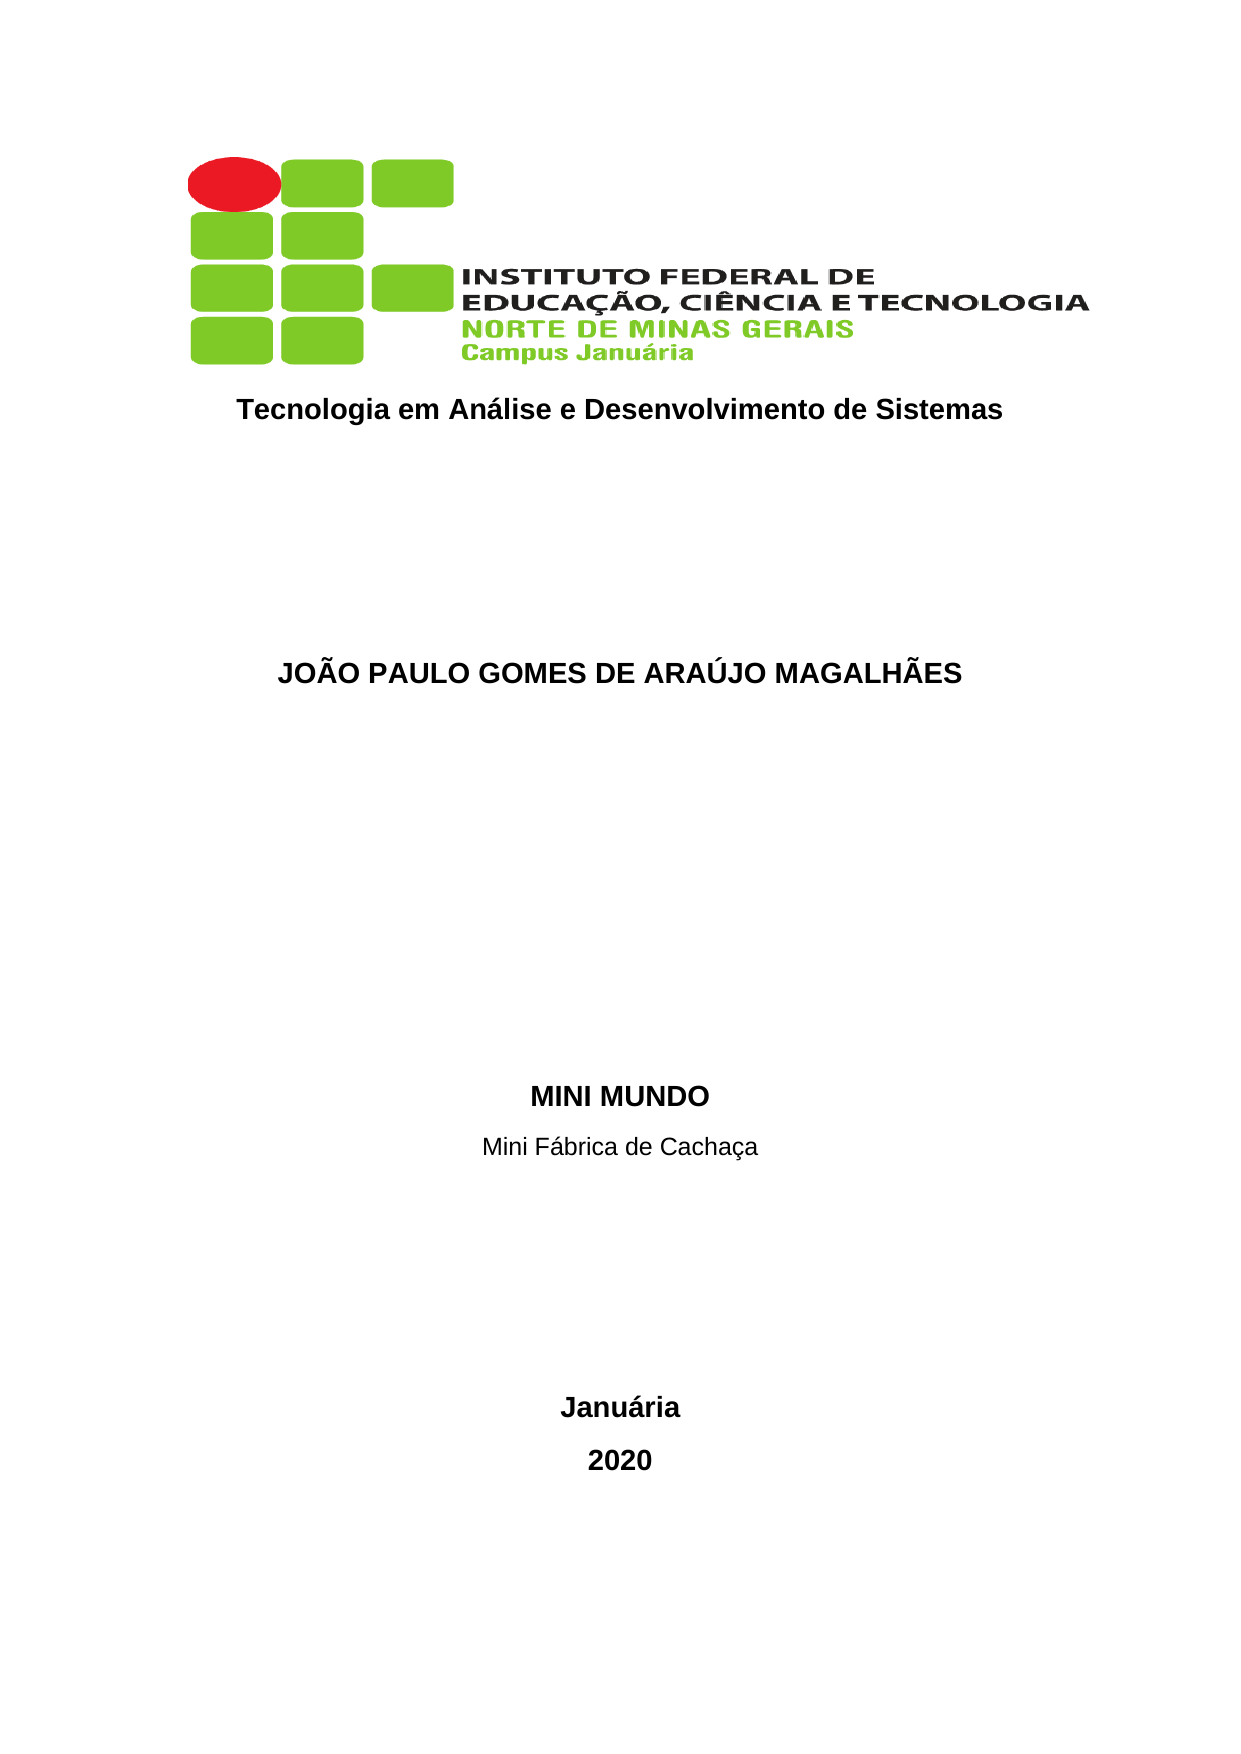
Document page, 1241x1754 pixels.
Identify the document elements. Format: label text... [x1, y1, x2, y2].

text Januária [177, 1390, 1063, 1424]
picture [177, 147, 1102, 374]
text MINI MUNDO [177, 1079, 1063, 1112]
text Tecnologia em Análise e Desenvolvimento de Sistemas [177, 392, 1063, 426]
text Mini Fábrica de Cachaça [177, 1131, 1063, 1160]
text 2020 [177, 1443, 1063, 1477]
text JOÃO PAULO GOMES DE ARAÚJO MAGALHÃES [177, 656, 1063, 690]
